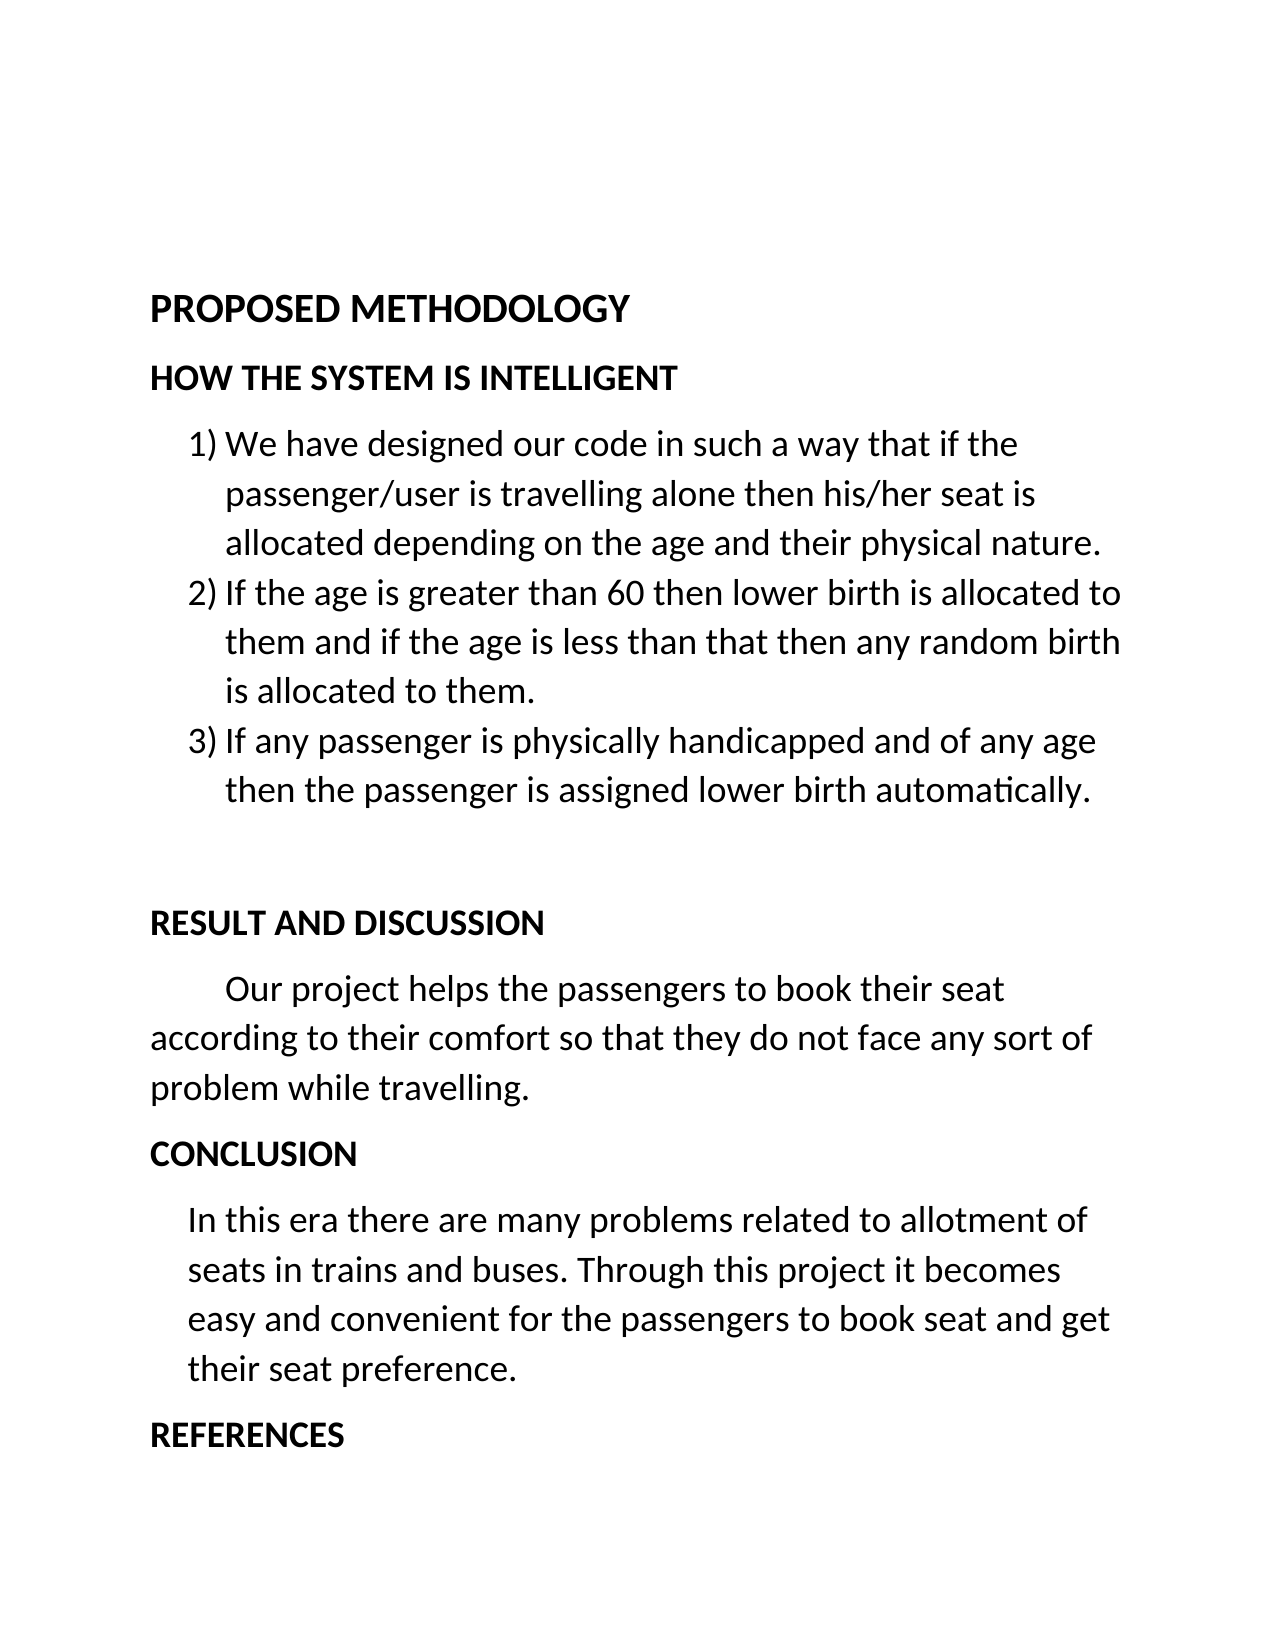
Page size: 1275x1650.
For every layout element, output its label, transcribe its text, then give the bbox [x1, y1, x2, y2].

list If the age is greater than 60 then lower birth is allocated to them and if the age is less than that then any random birth is allocated to them. [187, 568, 1125, 713]
list We have designed our code in such a way that if the passenger/user is travelling alone then his/her seat is allocated depending on the age and their physical nature. [187, 420, 1125, 565]
text HOW THE SYSTEM IS INTELLIGENT [150, 354, 1125, 400]
list If any passenger is physically handicapped and of any age then the passenger is assigned lower birth automatically. [187, 717, 1125, 812]
text Our project helps the passengers to book their seat according to their comfort so that they do not face any sort of problem while travelling. [150, 965, 1125, 1109]
text In this era there are many problems related to allotment of seats in trains and buses. Through this project it becomes easy and convenient for the passengers to book seat and get their seat preference. [187, 1196, 1125, 1390]
text REFERENCES [150, 1411, 1125, 1456]
text CONCLUSION [150, 1130, 1125, 1176]
text RESULT AND DISCUSSION [150, 899, 1125, 944]
text PROPOSED METHODOLOGY [150, 282, 1125, 333]
